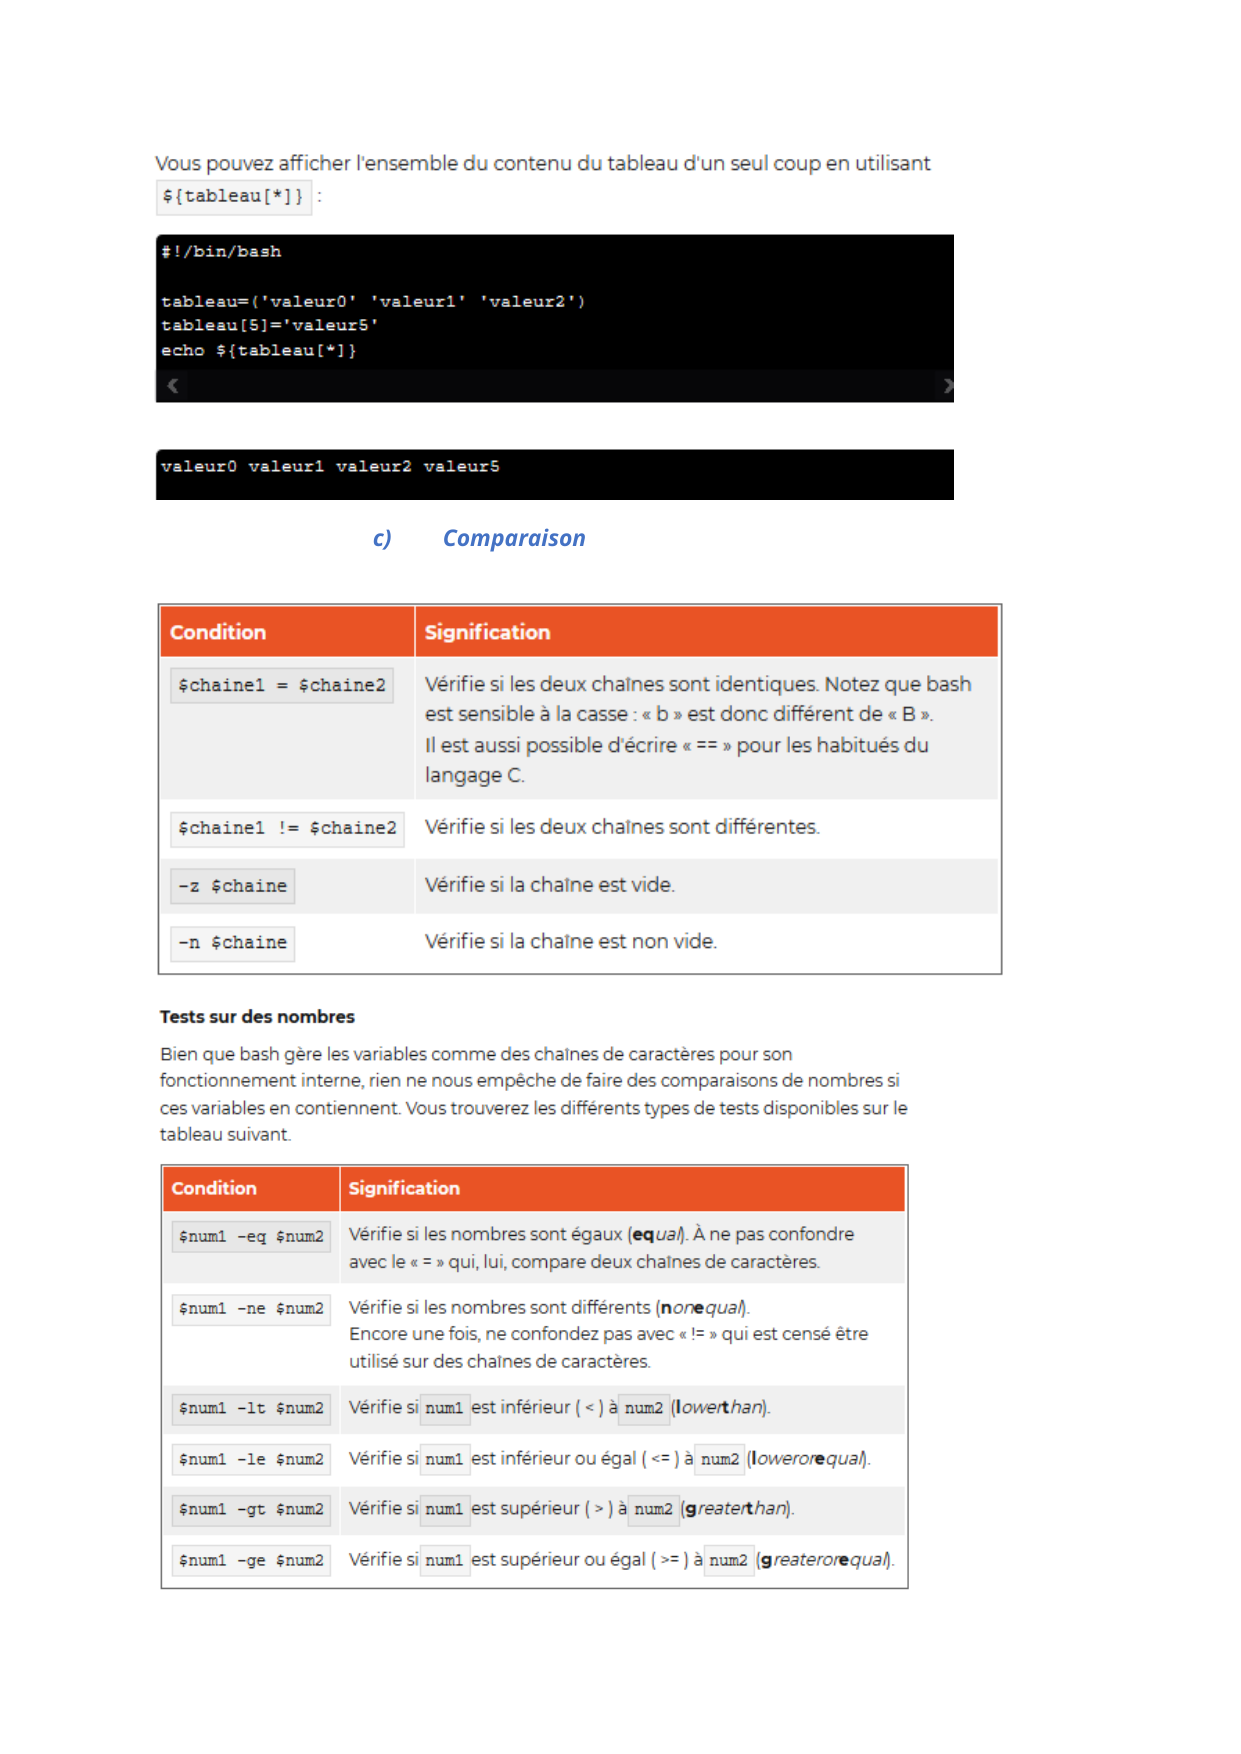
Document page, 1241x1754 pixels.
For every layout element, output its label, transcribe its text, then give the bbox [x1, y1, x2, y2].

picture [147, 1001, 927, 1599]
subtitle Comparaison [373, 522, 1093, 553]
picture [147, 147, 954, 500]
picture [147, 602, 1020, 983]
